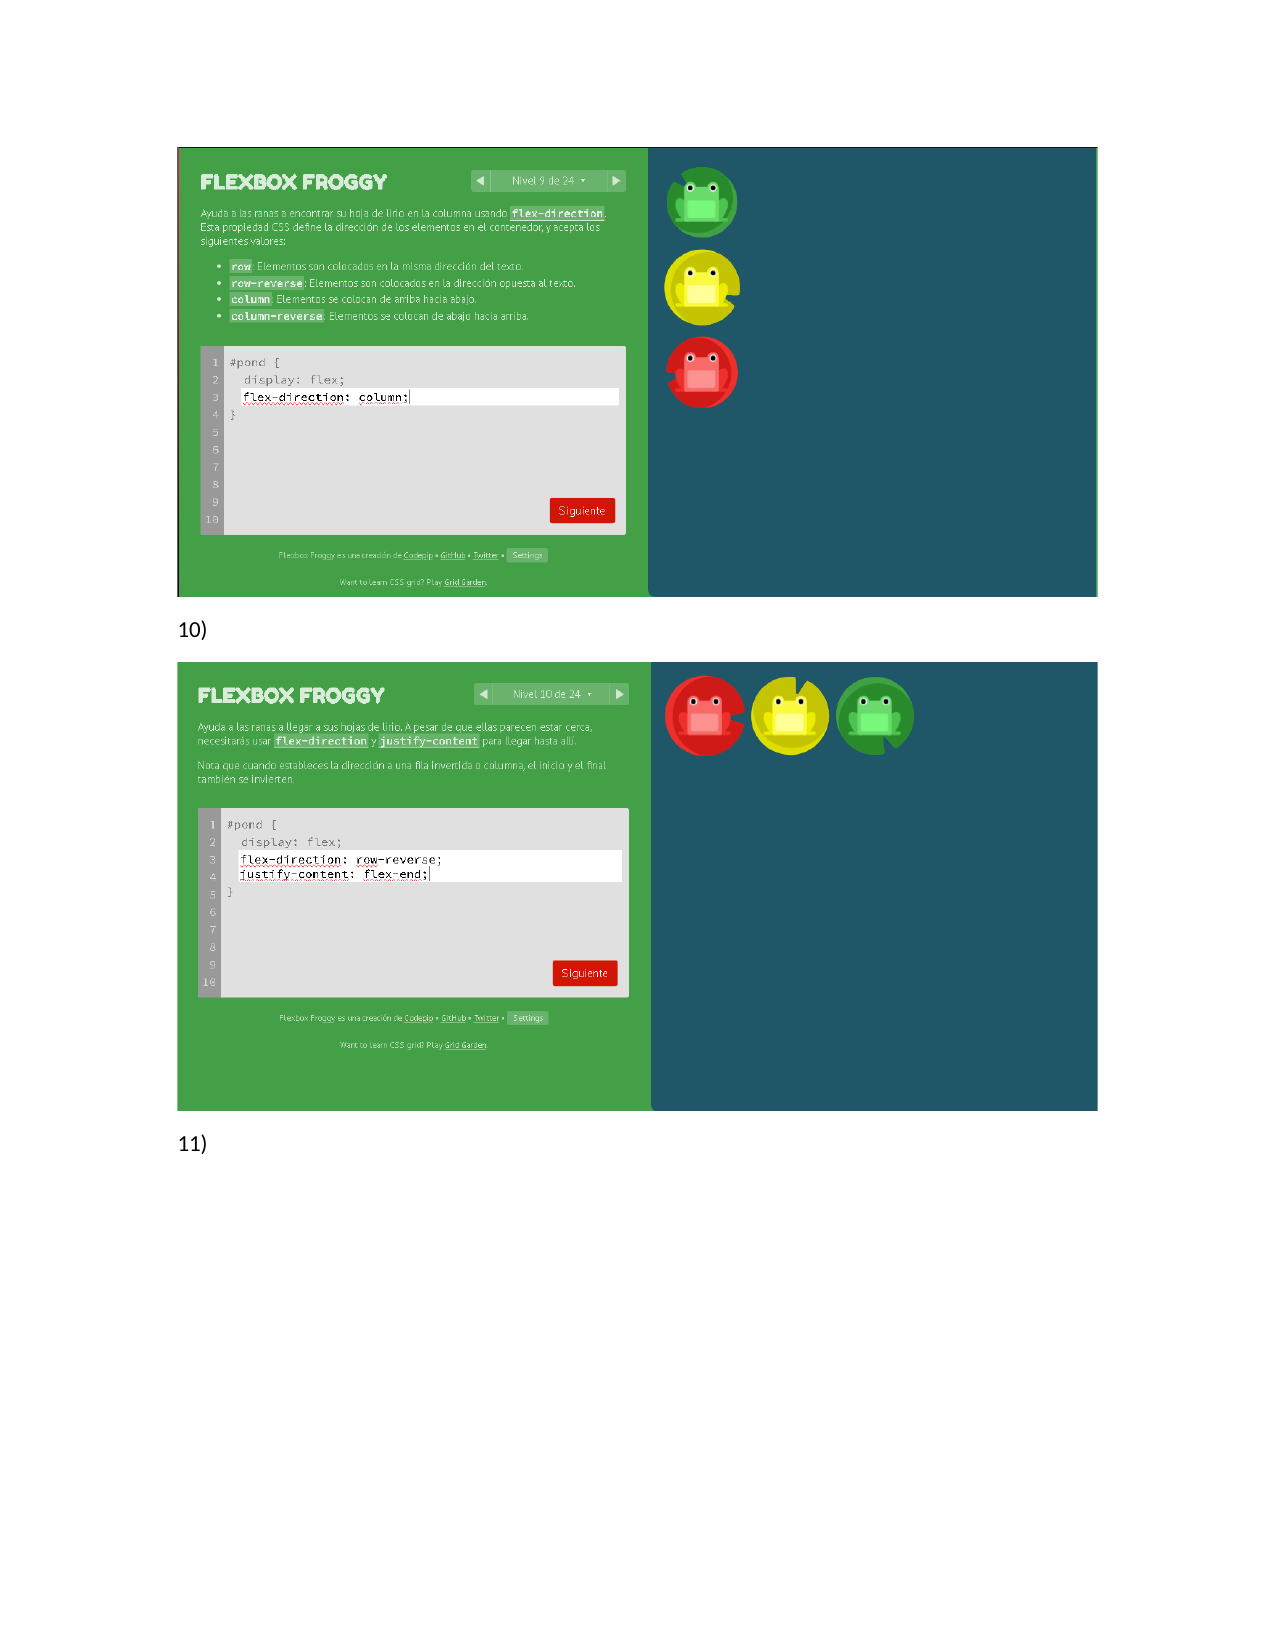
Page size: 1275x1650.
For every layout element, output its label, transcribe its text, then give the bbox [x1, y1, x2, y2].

picture [177, 662, 1098, 1111]
picture [177, 147, 1098, 597]
text 11) [177, 1129, 1098, 1157]
text 10) [177, 615, 1098, 643]
